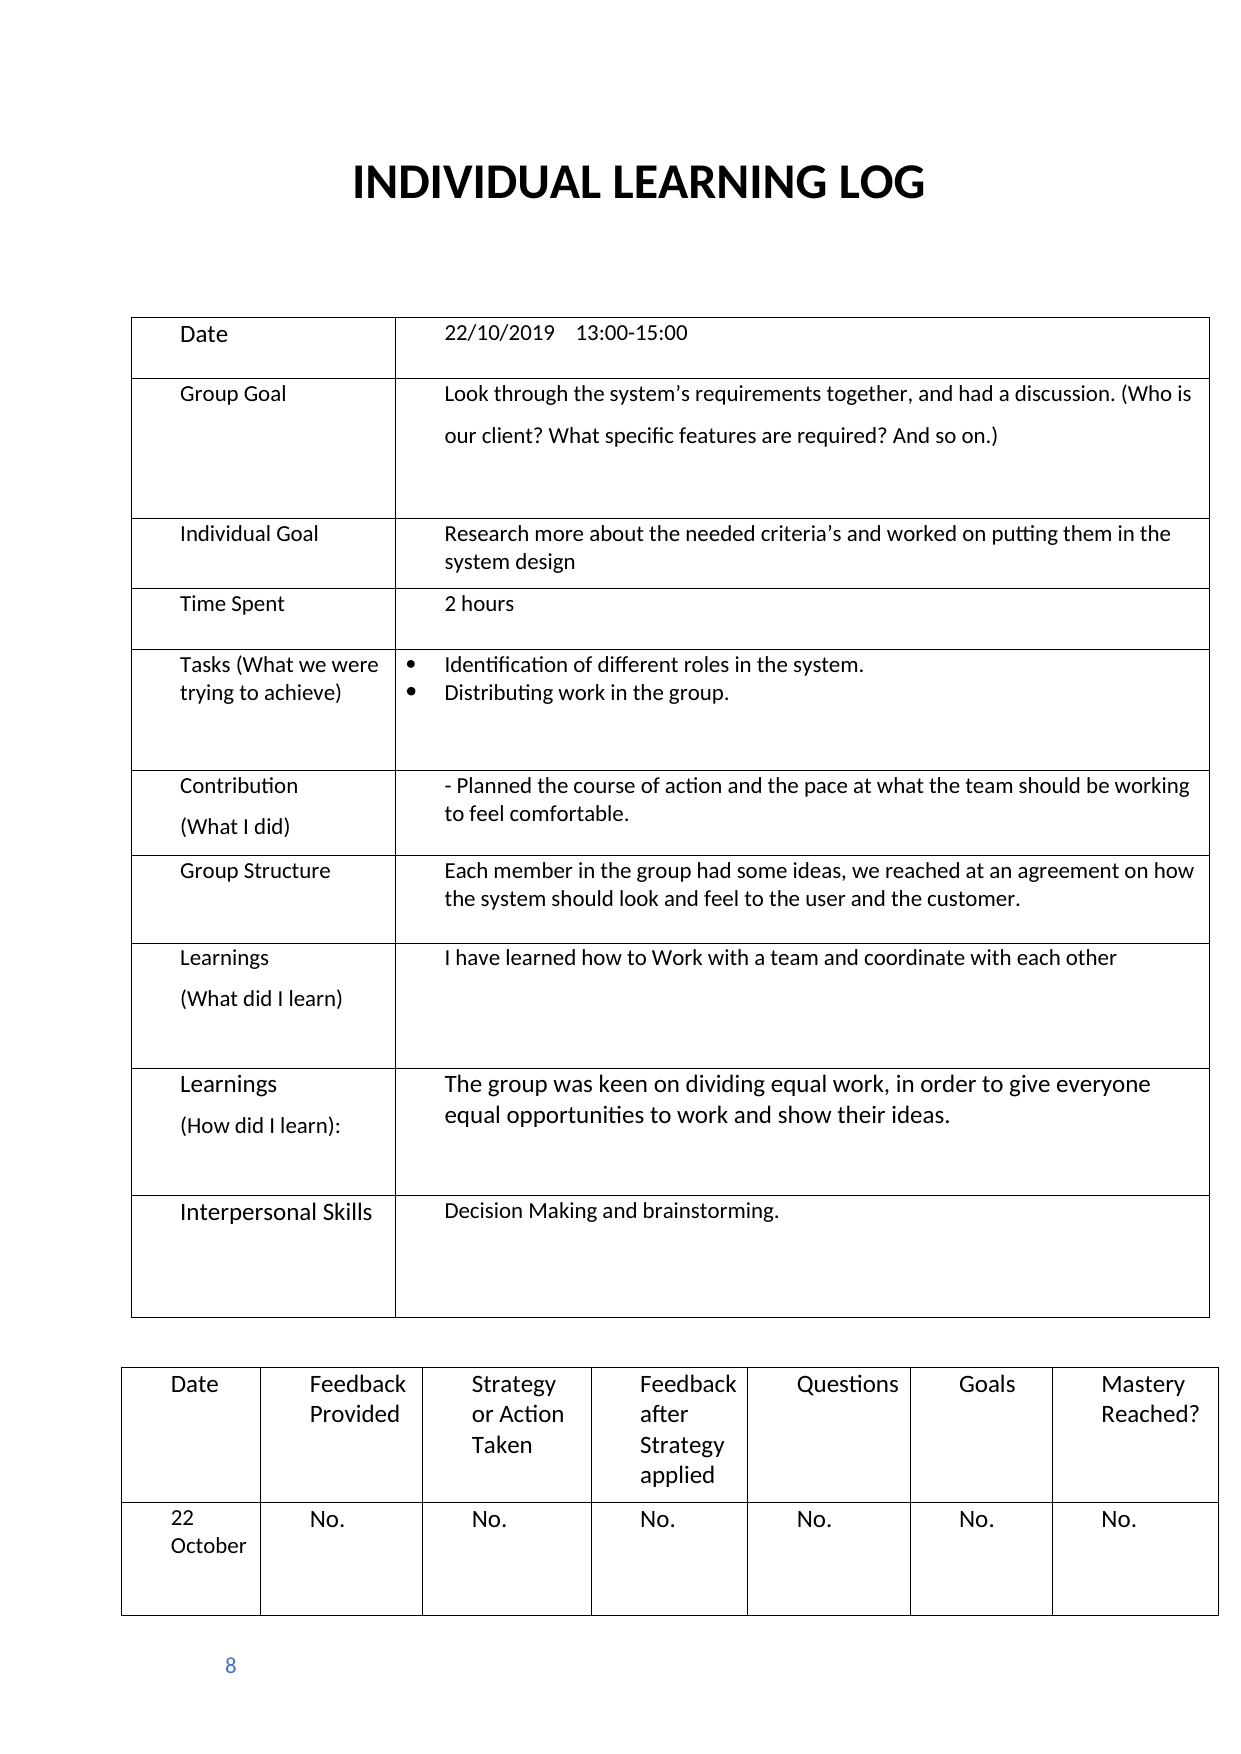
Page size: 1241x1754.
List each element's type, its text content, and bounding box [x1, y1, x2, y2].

table_cell Each member in the group had some ideas, we reached at an agreement on how the system should look and feel to the user and the customer. [396, 856, 1209, 942]
table_cell No. [748, 1503, 910, 1615]
table_cell Look through the system’s requirements together, and had a discussion. (Who is our client? What specific features are required? And so on.) [396, 379, 1209, 518]
table_cell Contribution (What I did) [132, 771, 395, 855]
table_cell Decision Making and brainstorming. [396, 1196, 1209, 1317]
table_cell No. [911, 1503, 1052, 1615]
table_cell - Planned the course of action and the pace at what the team should be working to feel comfortable. [396, 771, 1209, 855]
table_cell Group Structure [132, 856, 395, 942]
table_header Date [122, 1368, 260, 1502]
table_cell No. [423, 1503, 591, 1615]
table_cell Individual Goal [132, 519, 395, 588]
table_header Goals [911, 1368, 1052, 1502]
table_cell Identification of different roles in the system. Distributing work in the group. [396, 650, 1209, 770]
table_header 22/10/2019 13:00-15:00 [396, 318, 1209, 378]
table_cell Group Goal [132, 379, 395, 518]
table_cell 22 October [122, 1503, 260, 1615]
table_cell Interpersonal Skills [132, 1196, 395, 1317]
table_cell Tasks (What we were trying to achieve) [132, 650, 395, 770]
table_header Feedback Provided [261, 1368, 422, 1502]
table_header Questions [748, 1368, 910, 1502]
table_header Strategy or Action Taken [423, 1368, 591, 1502]
table_cell 2 hours [396, 589, 1209, 649]
table_header Mastery Reached? [1053, 1368, 1218, 1502]
table_cell Research more about the needed criteria’s and worked on putting them in the system design [396, 519, 1209, 588]
table_cell The group was keen on dividing equal work, in order to give everyone equal opportunities to work and show their ideas. [396, 1069, 1209, 1195]
table_cell Learnings (How did I learn): [132, 1069, 395, 1195]
table_cell Learnings (What did I learn) [132, 944, 395, 1067]
table_header Date [132, 318, 395, 378]
table_cell No. [592, 1503, 747, 1615]
table_cell No. [261, 1503, 422, 1615]
table_cell No. [1053, 1503, 1218, 1615]
table_header Feedback after Strategy applied [592, 1368, 747, 1502]
text INDIVIDUAL LEARNING LOG [225, 150, 1053, 211]
table_cell Time Spent [132, 589, 395, 649]
table_cell I have learned how to Work with a team and coordinate with each other [396, 944, 1209, 1067]
